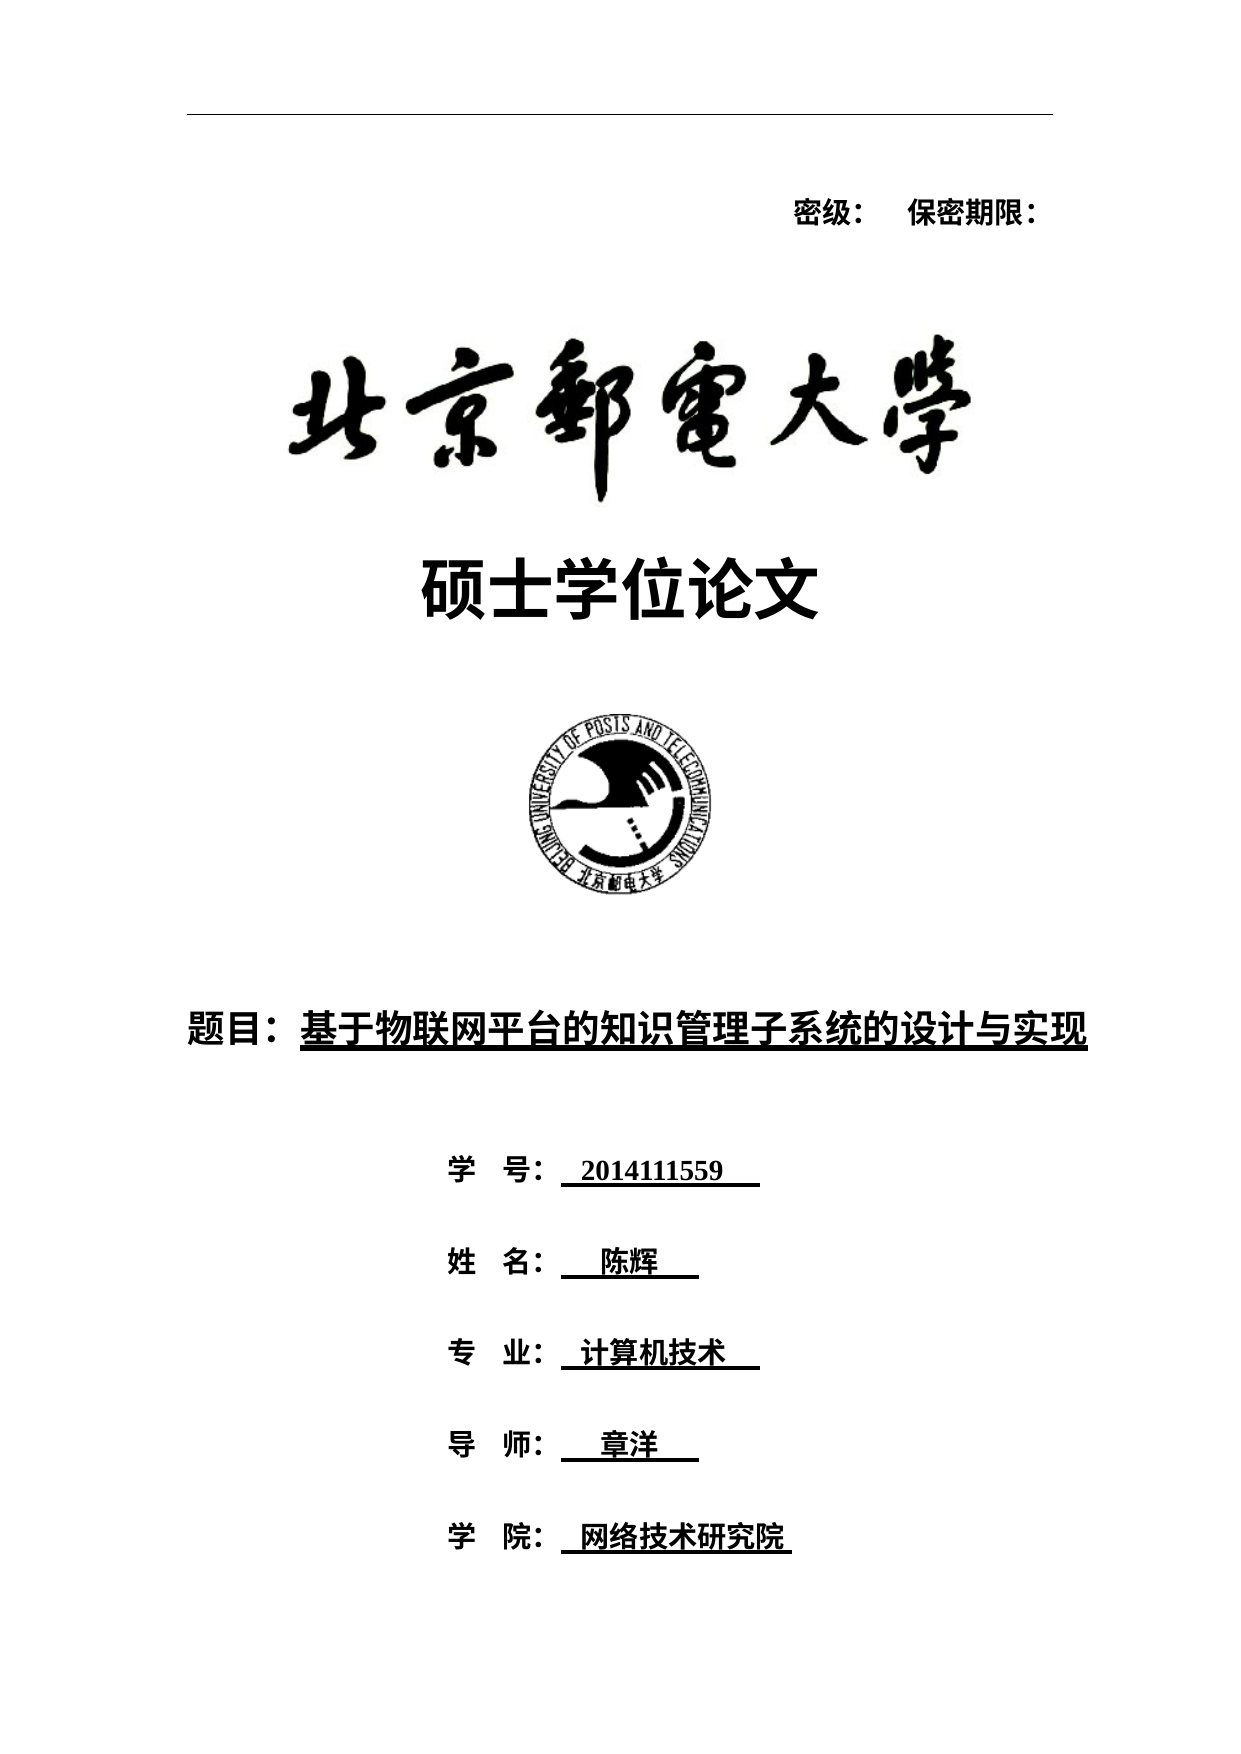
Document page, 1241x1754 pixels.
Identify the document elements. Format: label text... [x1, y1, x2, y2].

text 学 号： 2014111559 [187, 1126, 1053, 1209]
text 题目：基于物联网平台的知识管理子系统的设计与实现 [187, 984, 1088, 1068]
picture [528, 714, 712, 895]
text 密级： 保密期限： [187, 169, 1053, 252]
text 专 业： 计算机技术 [187, 1309, 1053, 1393]
text 硕士学位论文 [187, 523, 1053, 648]
text 导 师： 章洋 [187, 1401, 1053, 1485]
picture [236, 319, 1011, 507]
text 学 院： 网络技术研究院 [187, 1493, 1053, 1576]
text 姓 名： 陈辉 [187, 1218, 1053, 1301]
